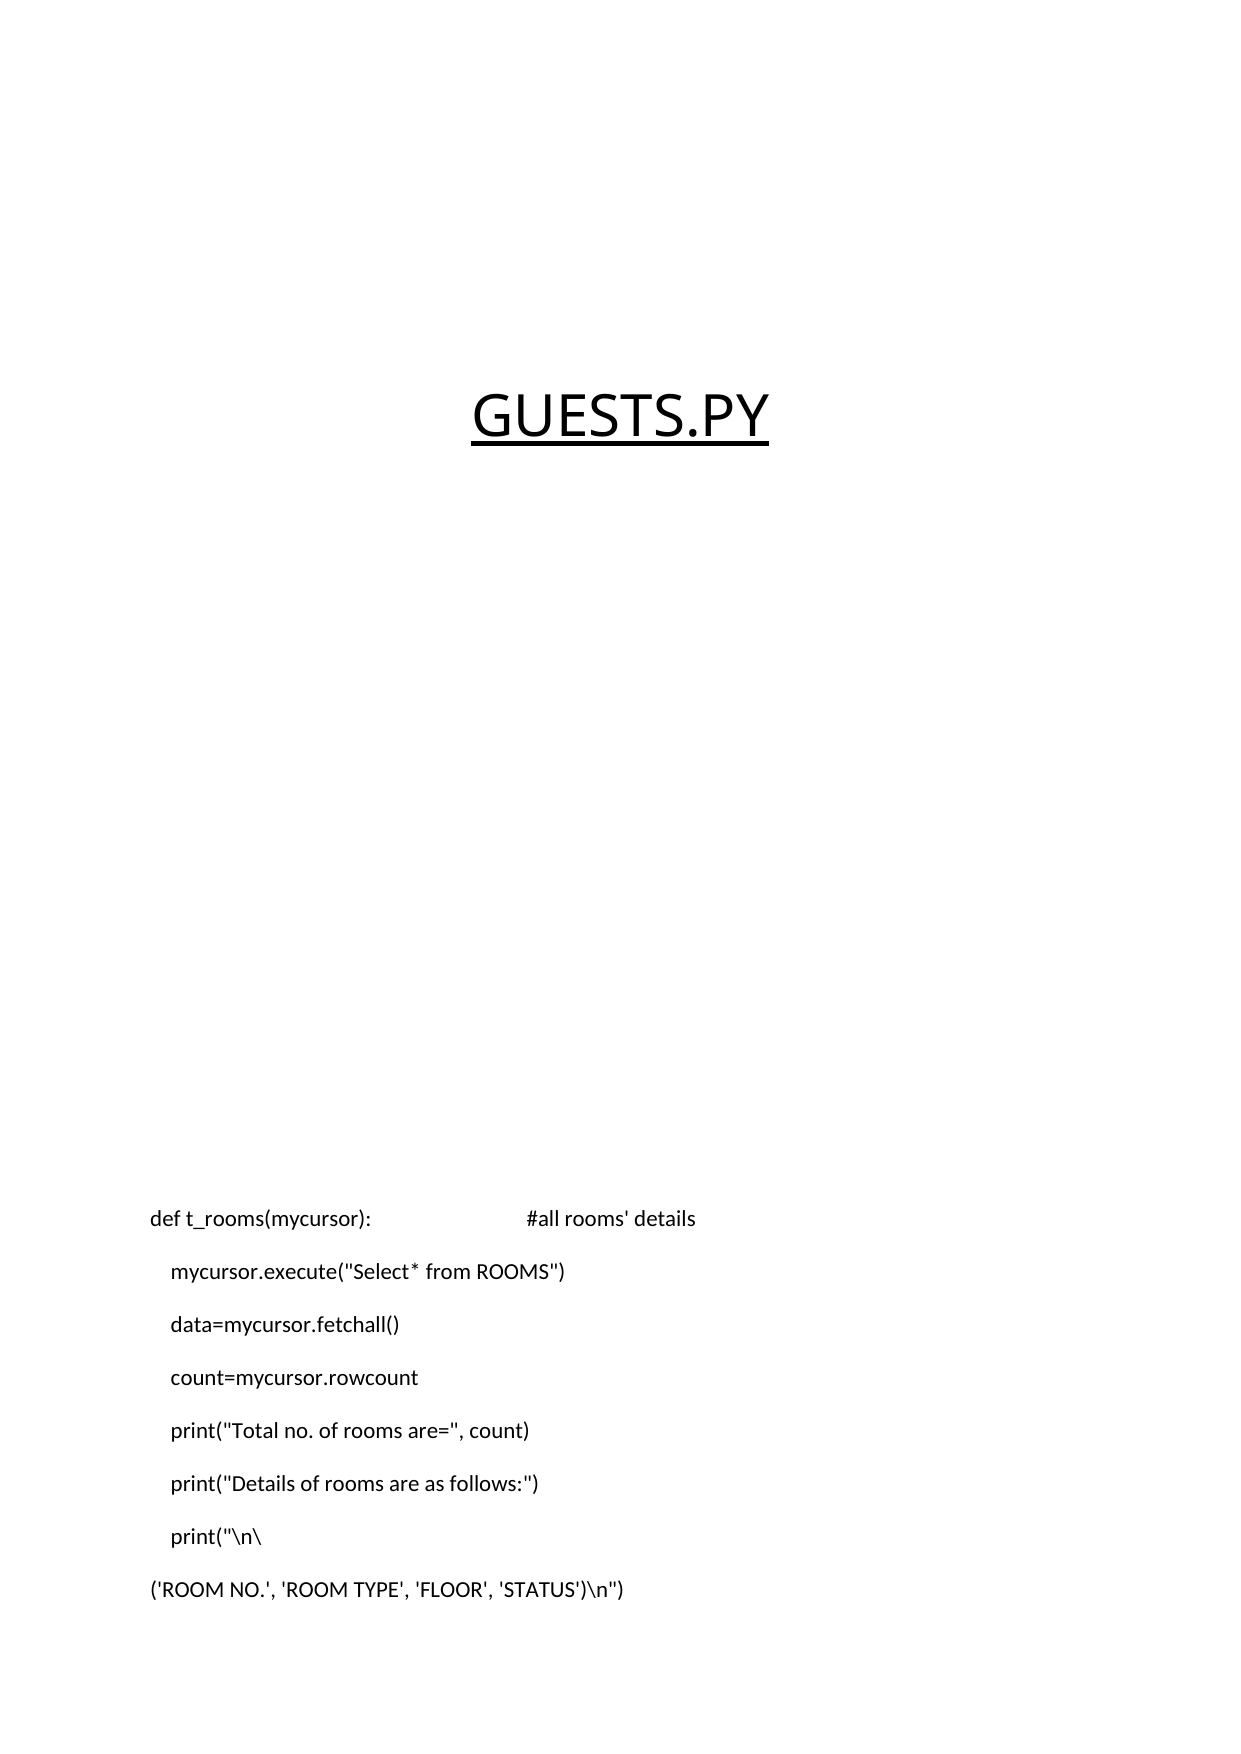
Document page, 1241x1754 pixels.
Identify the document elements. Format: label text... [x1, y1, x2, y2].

text GUESTS.PY [150, 374, 1090, 454]
text print("Total no. of rooms are=", count) [150, 1416, 1090, 1444]
text mycursor.execute("Select* from ROOMS") [150, 1257, 1090, 1285]
text data=mycursor.fetchall() [150, 1310, 1090, 1338]
text print("\n\ [150, 1522, 1090, 1550]
text count=mycursor.rowcount [150, 1363, 1090, 1391]
text ('ROOM NO.', 'ROOM TYPE', 'FLOOR', 'STATUS')\n") [150, 1575, 1090, 1603]
text def t_rooms(mycursor): #all rooms' details [150, 1204, 1090, 1232]
text print("Details of rooms are as follows:") [150, 1469, 1090, 1497]
